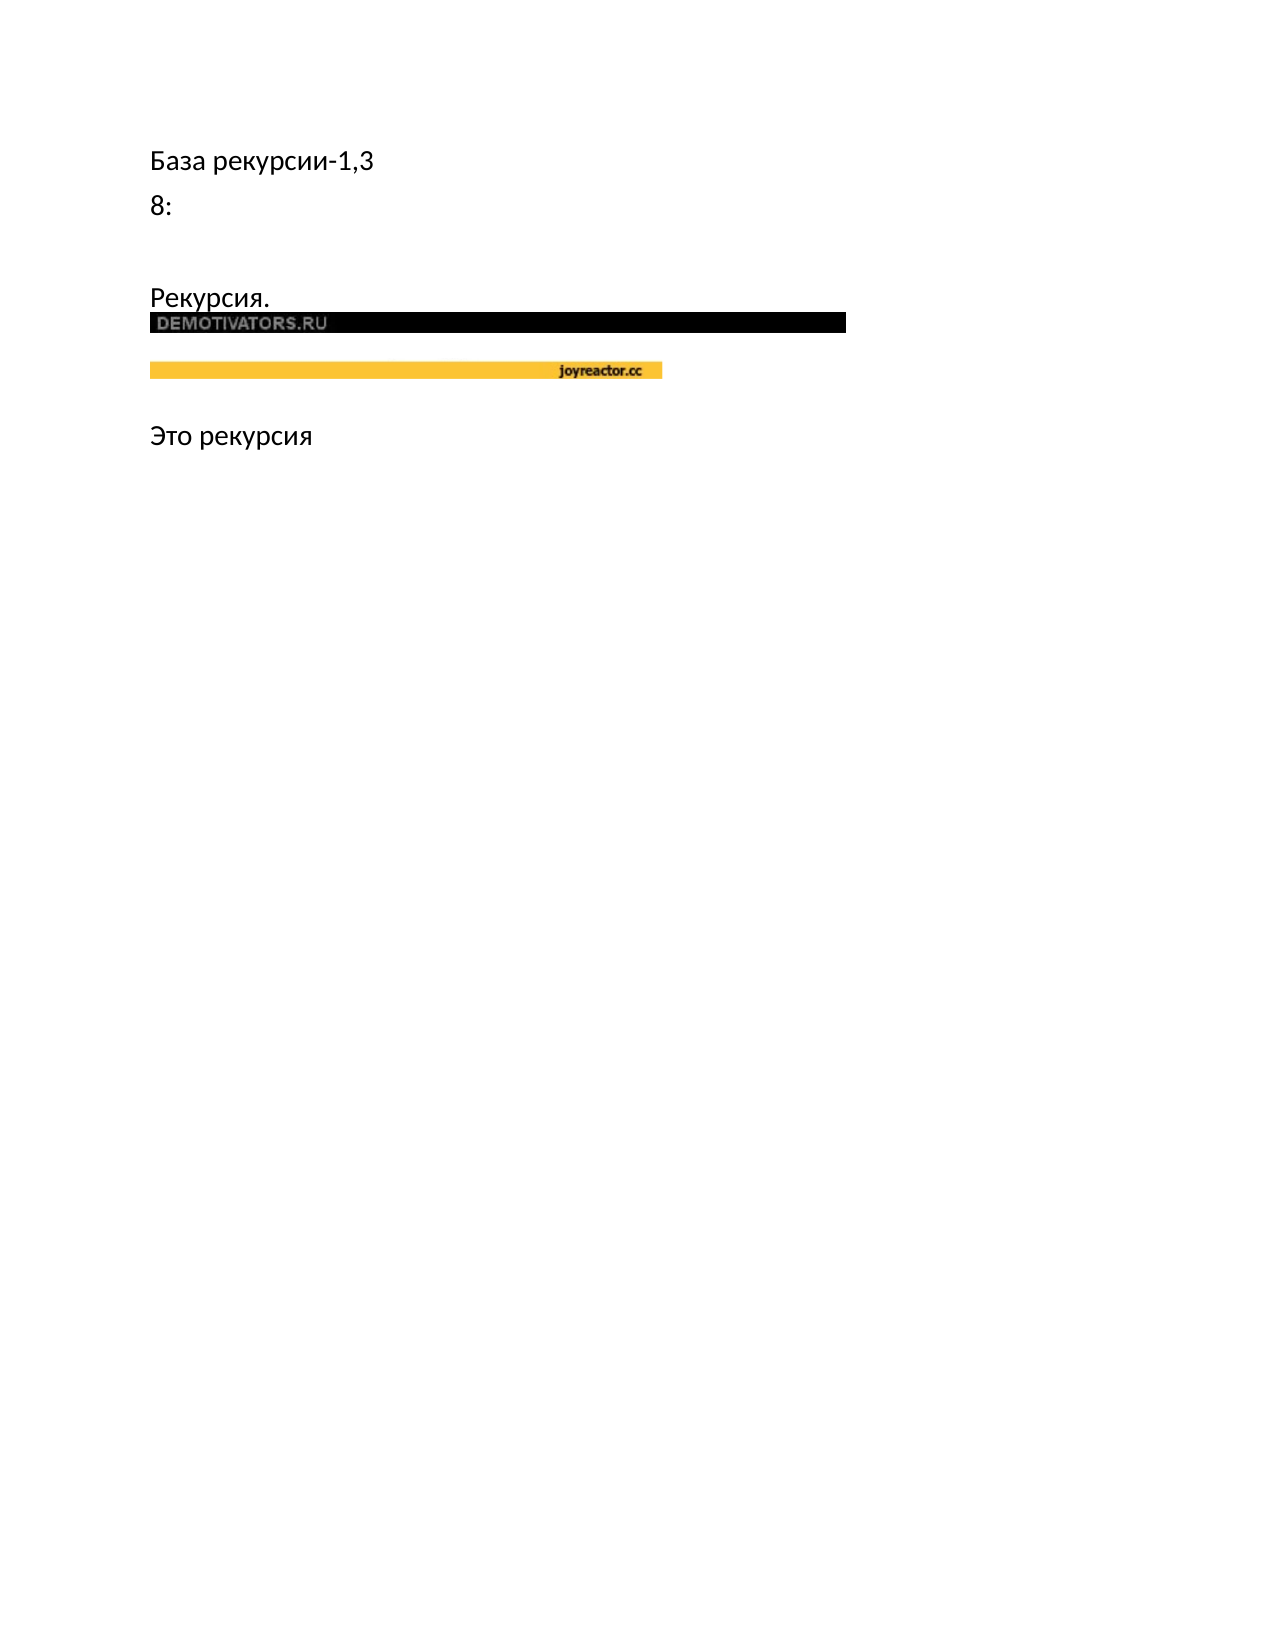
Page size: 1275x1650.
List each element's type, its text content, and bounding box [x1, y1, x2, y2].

text Это рекурсия [150, 425, 1125, 450]
text База рекурсии-1,3 [150, 150, 1125, 175]
text 8: [150, 196, 1125, 221]
text Рекурсия. [150, 287, 1125, 312]
